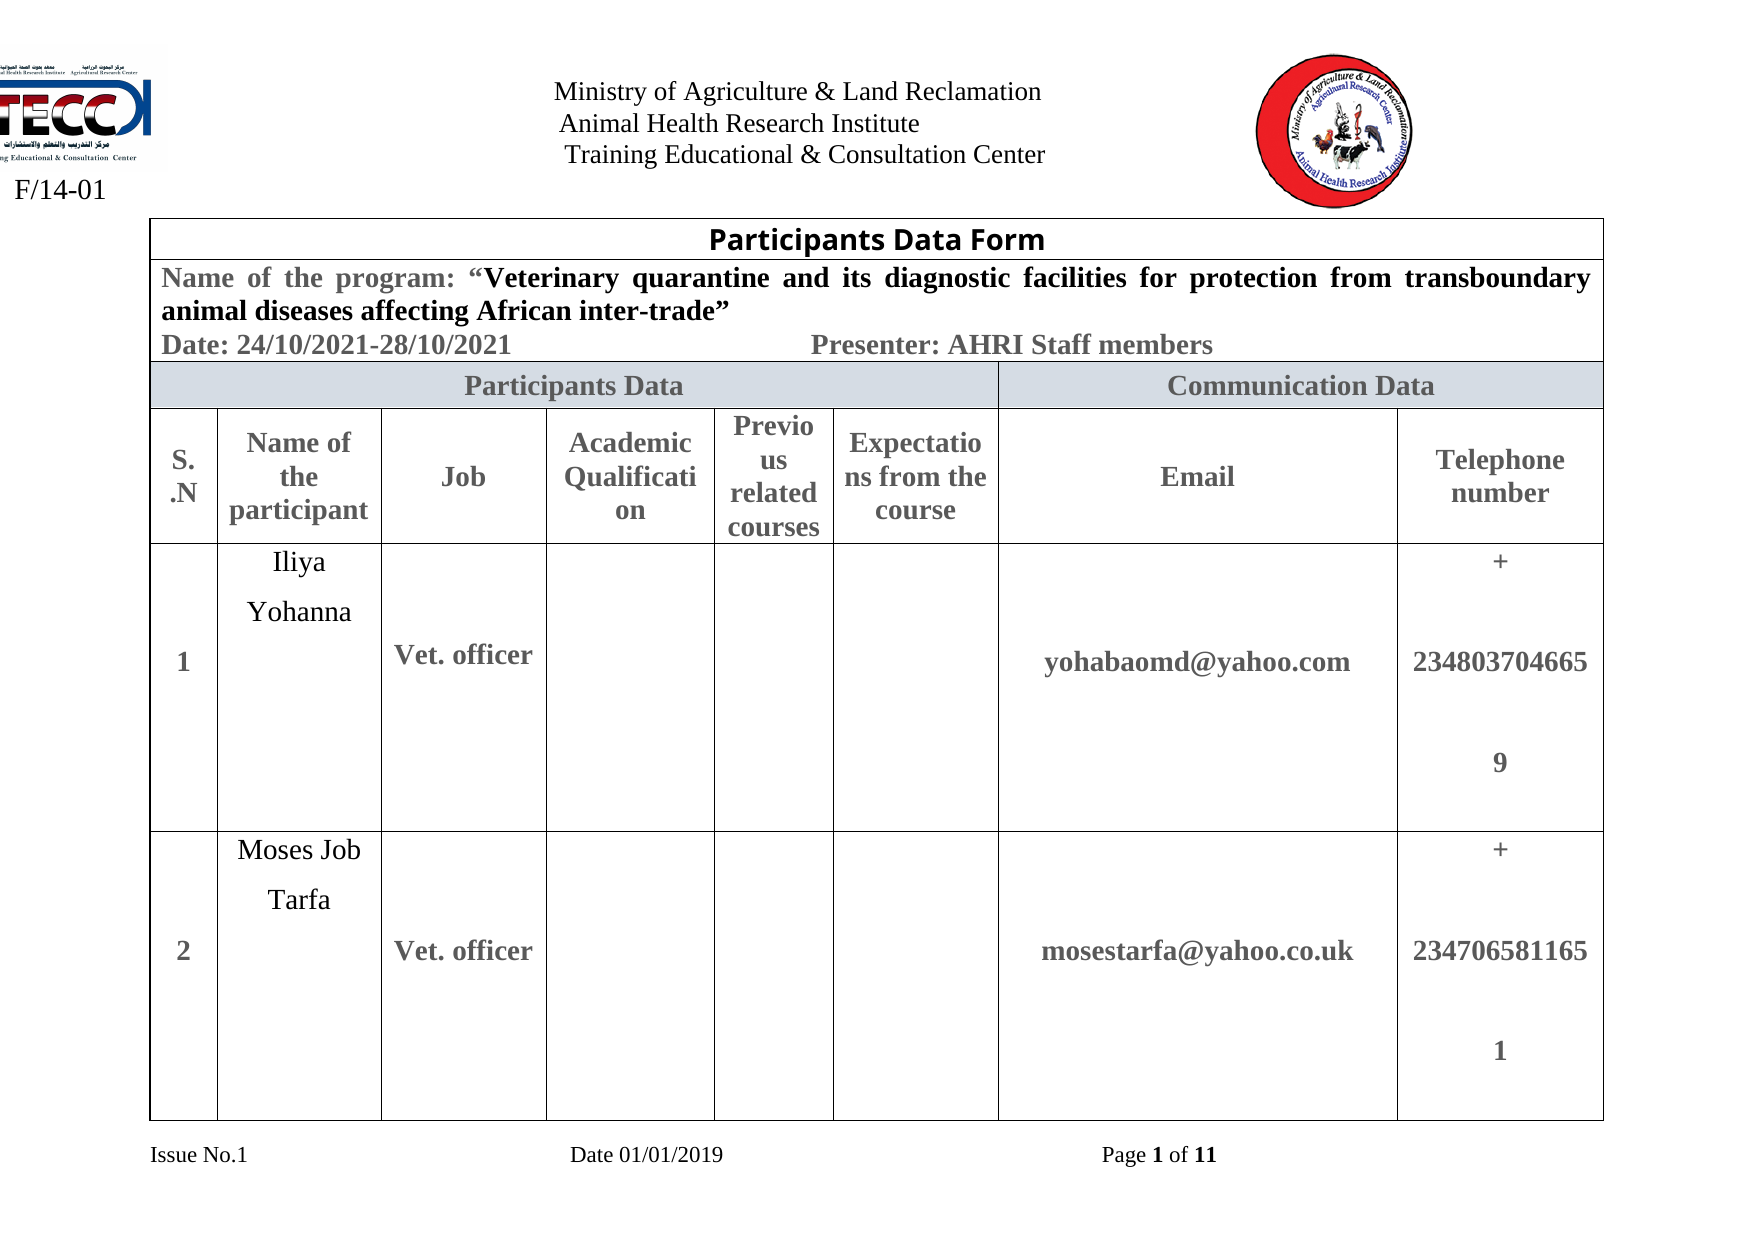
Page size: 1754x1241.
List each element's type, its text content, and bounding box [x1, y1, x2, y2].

table_header Participants Data Form [151, 219, 1603, 259]
table_cell [715, 544, 833, 831]
table_cell Previous related courses [715, 409, 833, 543]
table_cell Vet. officer [382, 832, 546, 1119]
table_cell Job [382, 409, 546, 543]
picture [1250, 44, 1413, 210]
table_cell +2348037046659 [1398, 544, 1603, 831]
table_cell [715, 832, 833, 1119]
table_cell Name of the program: “Veterinary quarantine and its diagnostic facilities for protection from transboundary animal diseases affecting African inter-trade” Date: 24/10/2021-28/10/2021 Presenter: AHRI Staff members [151, 260, 1603, 361]
table_cell Moses Job Tarfa [218, 832, 381, 1119]
table_cell [834, 544, 998, 831]
table_cell Email [999, 409, 1397, 543]
table_cell Academic Qualification [547, 409, 714, 543]
table_cell 1 [151, 544, 217, 831]
table_cell Telephone number [1398, 409, 1603, 543]
table_cell mosestarfa@yahoo.co.uk [999, 832, 1397, 1119]
table_cell Participants Data [151, 362, 998, 407]
table_cell [834, 832, 998, 1119]
table_cell yohabaomd@yahoo.com [999, 544, 1397, 831]
table_cell S.N. [151, 409, 217, 543]
table_cell Expectations from the course [834, 409, 998, 543]
table_cell [547, 544, 714, 831]
table_cell Communication Data [999, 362, 1603, 407]
table_cell Iliya Yohanna [218, 544, 381, 831]
table_cell +2347065811651 [1398, 832, 1603, 1119]
table_cell 2 [151, 832, 217, 1119]
table_cell Vet. officer [382, 544, 546, 831]
table_cell Name of the participant [218, 409, 381, 543]
table_cell [547, 832, 714, 1119]
picture [0, 44, 168, 172]
